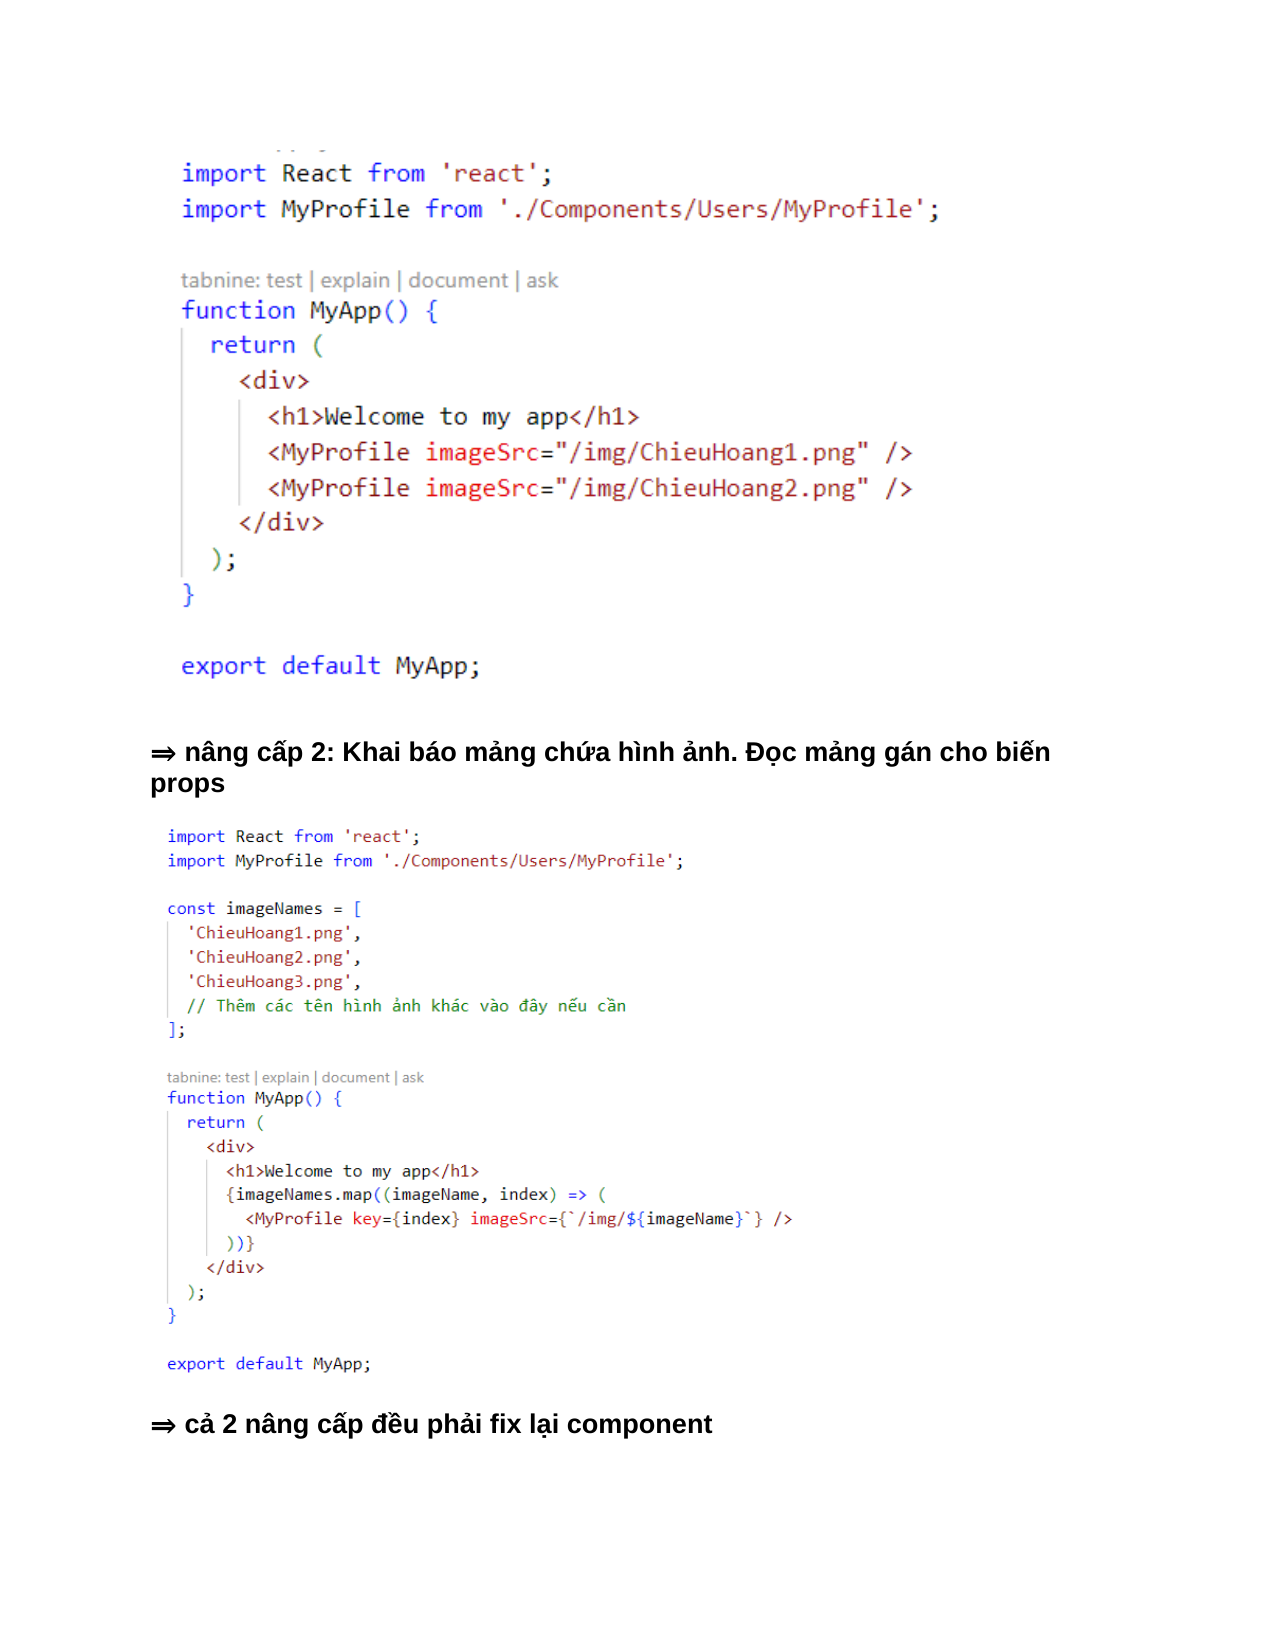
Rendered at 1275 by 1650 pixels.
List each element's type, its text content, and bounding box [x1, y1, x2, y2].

picture [150, 150, 972, 710]
text ⇒ cả 2 nâng cấp đều phải fix lại component [150, 1407, 1125, 1439]
text ⇒ nâng cấp 2: Khai báo mảng chứa hình ảnh. Đọc mảng gán cho biến props [150, 734, 1125, 798]
picture [150, 823, 809, 1382]
